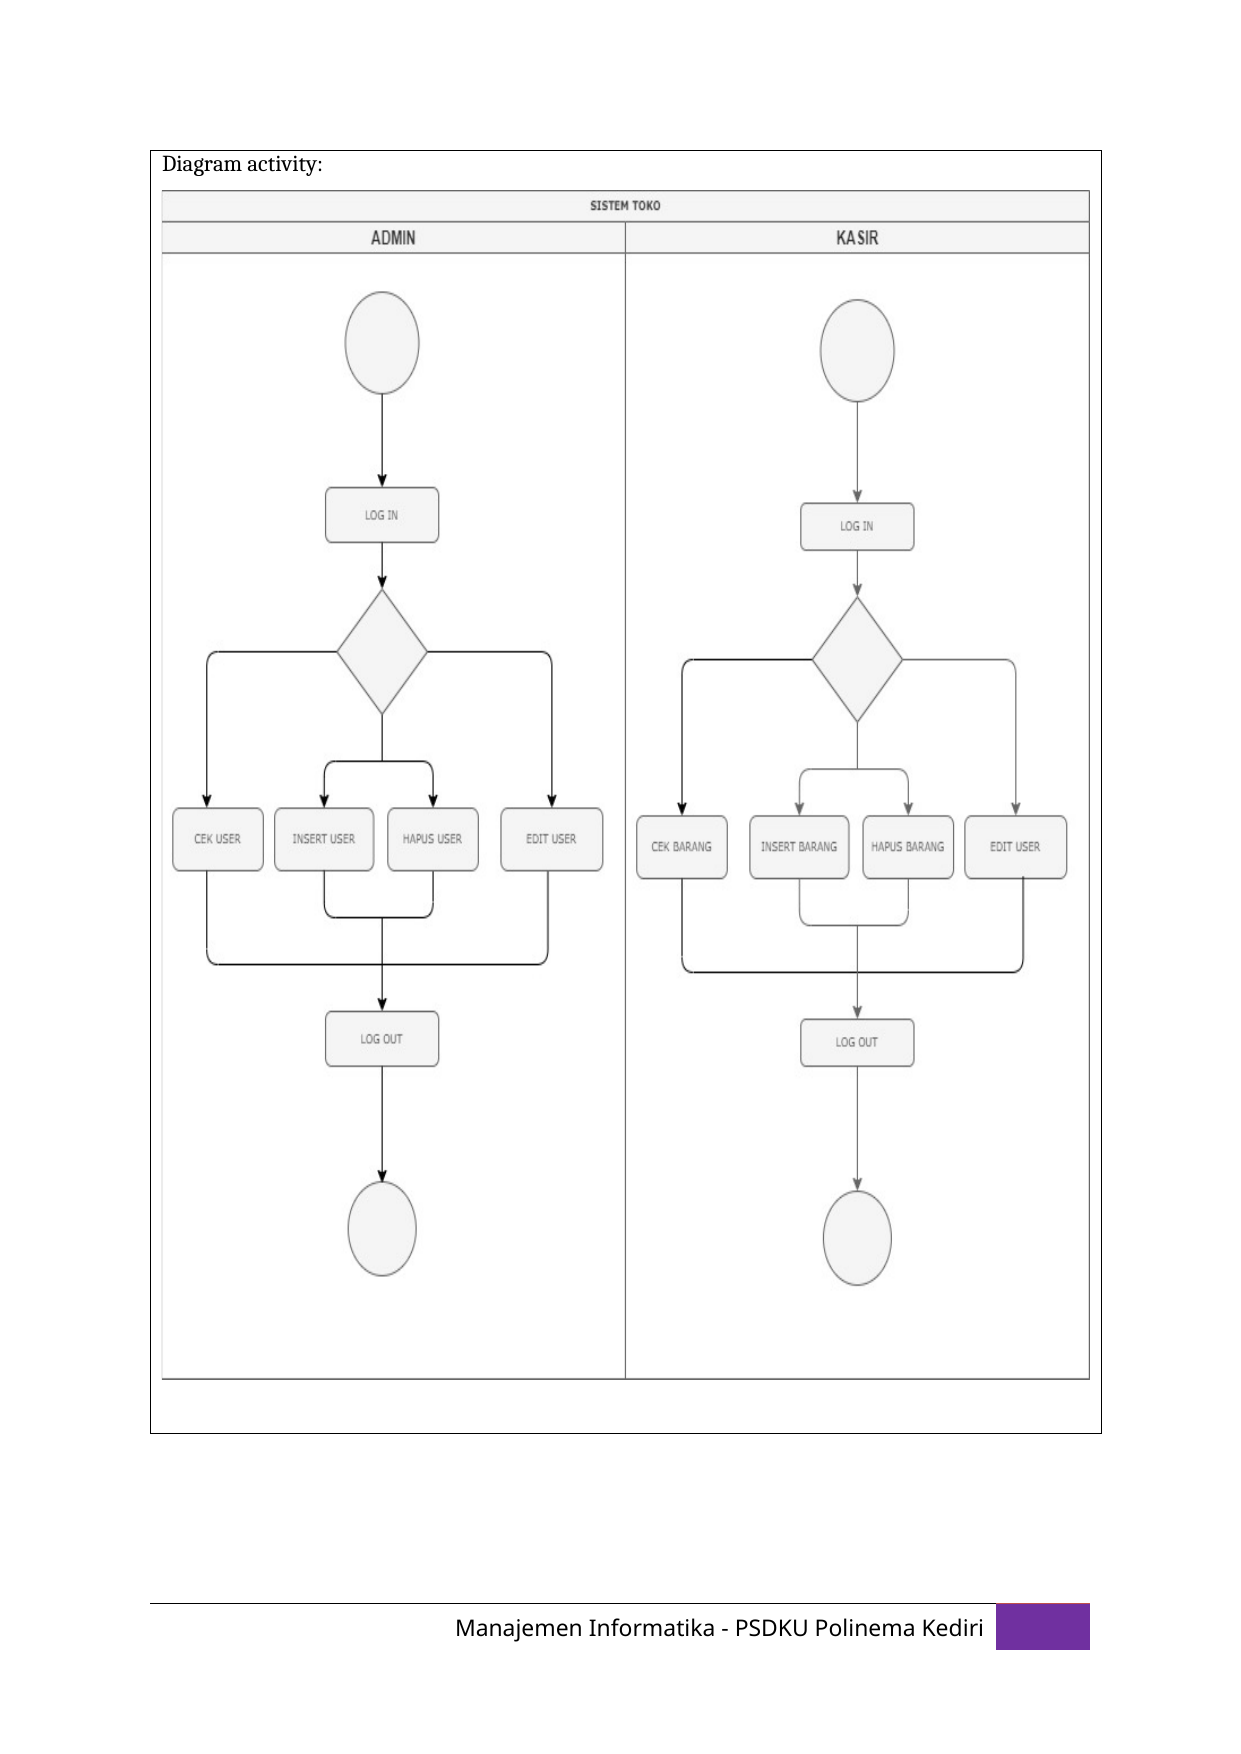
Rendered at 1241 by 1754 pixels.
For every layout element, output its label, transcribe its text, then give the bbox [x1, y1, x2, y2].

picture [161, 190, 1090, 1380]
table_header Diagram activity: [151, 151, 1101, 1433]
